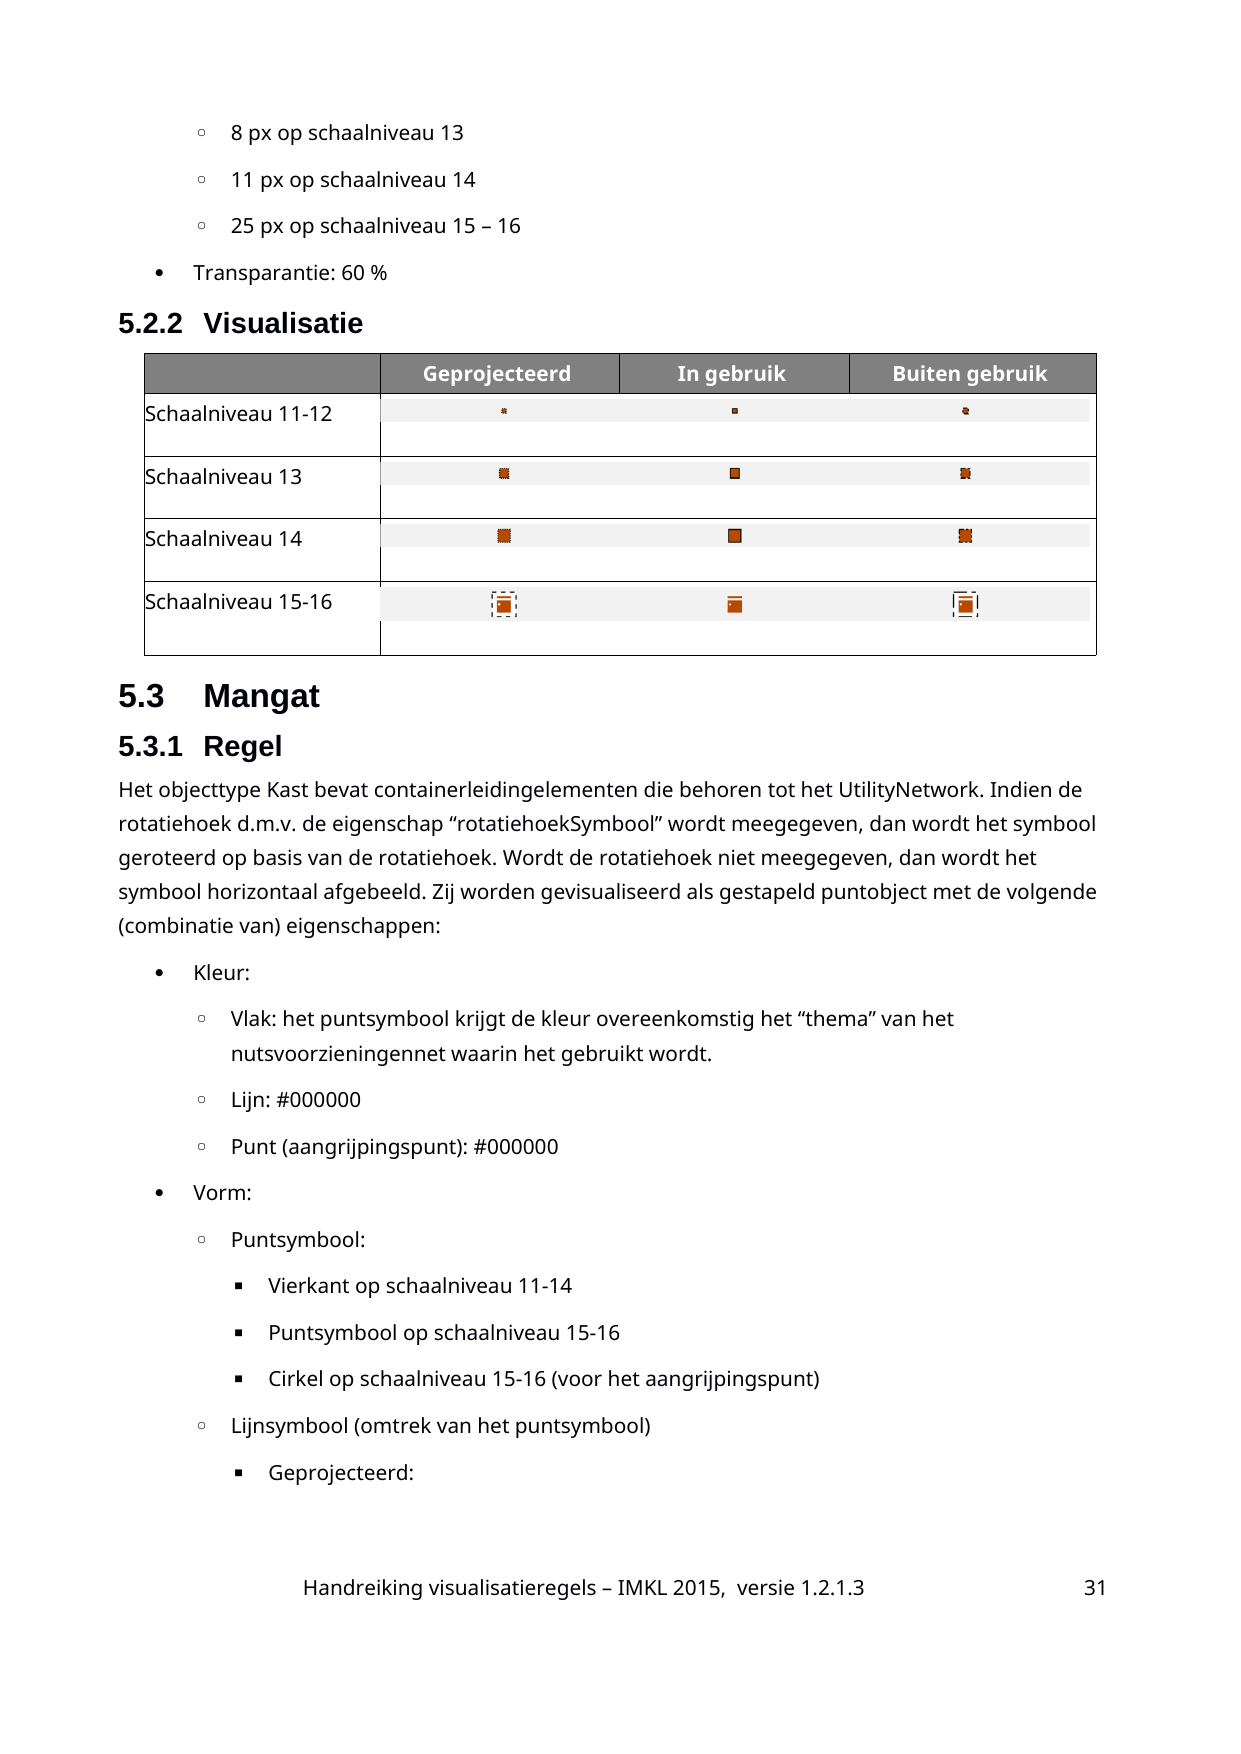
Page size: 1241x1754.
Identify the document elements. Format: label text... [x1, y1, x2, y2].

list Cirkel op schaalniveau 15-16 (voor het aangrijpingspunt) [231, 1364, 1122, 1393]
list Lijn: #000000 [193, 1085, 1122, 1114]
list Transparantie: 60 % [156, 258, 1122, 286]
picture [380, 524, 1090, 547]
table_cell [381, 394, 1096, 456]
table_cell Schaalniveau 13 [145, 457, 380, 518]
table_cell [381, 582, 1096, 655]
text Het objecttype Kast bevat containerleidingelementen die behoren tot het UtilityNetwork. Indien de rotatiehoek d.m.v. de eigenschap “rotatiehoekSymbool” wordt meegegeven, dan wordt het symbool geroteerd op basis van de rotatiehoek. Wordt de rotatiehoek niet meegegeven, dan wordt het symbool horizontaal afgebeeld. Zij worden gevisualiseerd als gestapeld puntobject met de volgende (combinatie van) eigenschappen: [118, 775, 1122, 940]
picture [380, 462, 1090, 485]
table_cell [381, 457, 1096, 518]
table_header Buiten gebruik [850, 354, 1096, 393]
table_header [145, 354, 380, 393]
list Punt (aangrijpingspunt): #000000 [193, 1132, 1122, 1160]
list Vlak: het puntsymbool krijgt de kleur overeenkomstig het “thema” van het nutsvoorzieningennet waarin het gebruikt wordt. [193, 1004, 1122, 1067]
list Geprojecteerd: [231, 1458, 1122, 1486]
list Kleur: [156, 958, 1122, 986]
list Puntsymbool: [193, 1225, 1122, 1253]
list 8 px op schaalniveau 13 [193, 118, 1122, 147]
subtitle Visualisatie [118, 306, 1122, 340]
subtitle Regel [118, 729, 1122, 763]
list 11 px op schaalniveau 14 [193, 165, 1122, 193]
picture [380, 587, 1090, 621]
list Puntsymbool op schaalniveau 15-16 [231, 1318, 1122, 1346]
table_header Geprojecteerd [381, 354, 619, 393]
list Vierkant op schaalniveau 11-14 [231, 1271, 1122, 1300]
list Vorm: [156, 1178, 1122, 1207]
table_cell Schaalniveau 14 [145, 519, 380, 581]
table_header In gebruik [620, 354, 849, 393]
list 25 px op schaalniveau 15 – 16 [193, 211, 1122, 240]
list Lijnsymbool (omtrek van het puntsymbool) [193, 1411, 1122, 1439]
subtitle Mangat [118, 676, 1122, 714]
picture [380, 399, 1090, 422]
table_cell Schaalniveau 15-16 [145, 582, 380, 655]
table_cell [381, 519, 1096, 581]
table_cell Schaalniveau 11-12 [145, 394, 380, 456]
